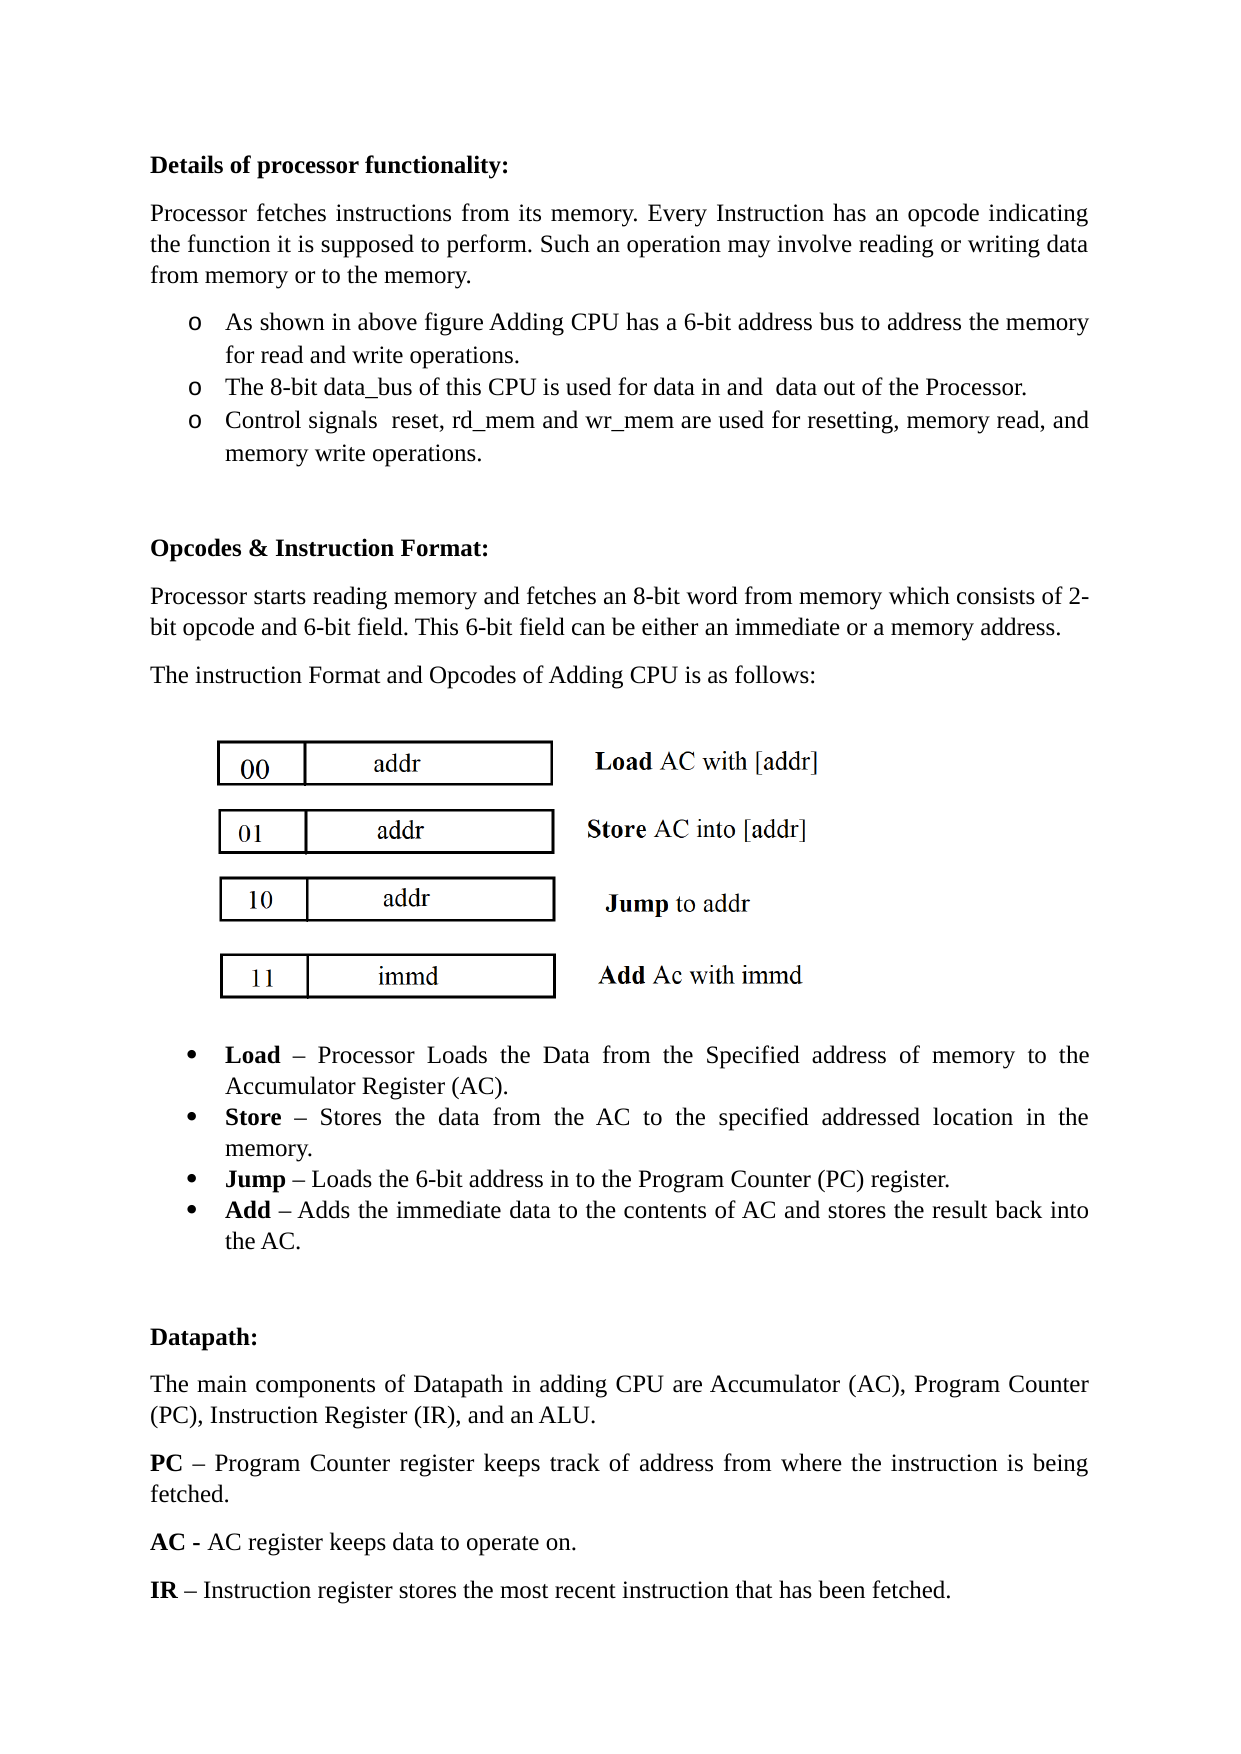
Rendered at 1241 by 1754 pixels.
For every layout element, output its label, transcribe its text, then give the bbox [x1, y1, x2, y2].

list Add – Adds the immediate data to the contents of AC and stores the result back into the AC. [187, 1195, 1090, 1255]
list The 8-bit data_bus of this CPU is used for data in and data out of the Processor. [187, 372, 1090, 402]
text Details of processor functionality: [150, 150, 1090, 179]
list As shown in above figure Adding CPU has a 6-bit address bus to address the memory for read and write operations. [187, 307, 1090, 369]
text Datapath: [150, 1322, 1090, 1351]
text IR – Instruction register stores the most recent instruction that has been fetched. [150, 1575, 1090, 1603]
text The main components of Datapath in adding CPU are Accumulator (AC), Program Counter (PC), Instruction Register (IR), and an ALU. [150, 1369, 1090, 1429]
text AC - AC register keeps data to operate on. [150, 1527, 1090, 1556]
list Load – Processor Loads the Data from the Specified address of memory to the Accumulator Register (AC). [187, 1040, 1090, 1100]
list Store – Stores the data from the AC to the specified addressed location in the memory. [187, 1102, 1090, 1162]
list Control signals reset, rd_mem and wr_mem are used for resetting, memory read, and memory write operations. [187, 405, 1090, 467]
text Opcodes & Instruction Format: [150, 533, 1090, 562]
text PC – Program Counter register keeps track of address from where the instruction is being fetched. [150, 1448, 1090, 1508]
text Processor fetches instructions from its memory. Every Instruction has an opcode indicating the function it is supposed to perform. Such an operation may involve reading or writing data from memory or to the memory. [150, 198, 1090, 288]
text The instruction Format and Opcodes of Adding CPU is as follows: [150, 660, 1090, 689]
text Processor starts reading memory and fetches an 8-bit word from memory which consists of 2-bit opcode and 6-bit field. This 6-bit field can be either an immediate or a memory address. [150, 581, 1090, 641]
list Jump – Loads the 6-bit address in to the Program Counter (PC) register. [187, 1164, 1090, 1193]
picture [150, 707, 858, 1022]
